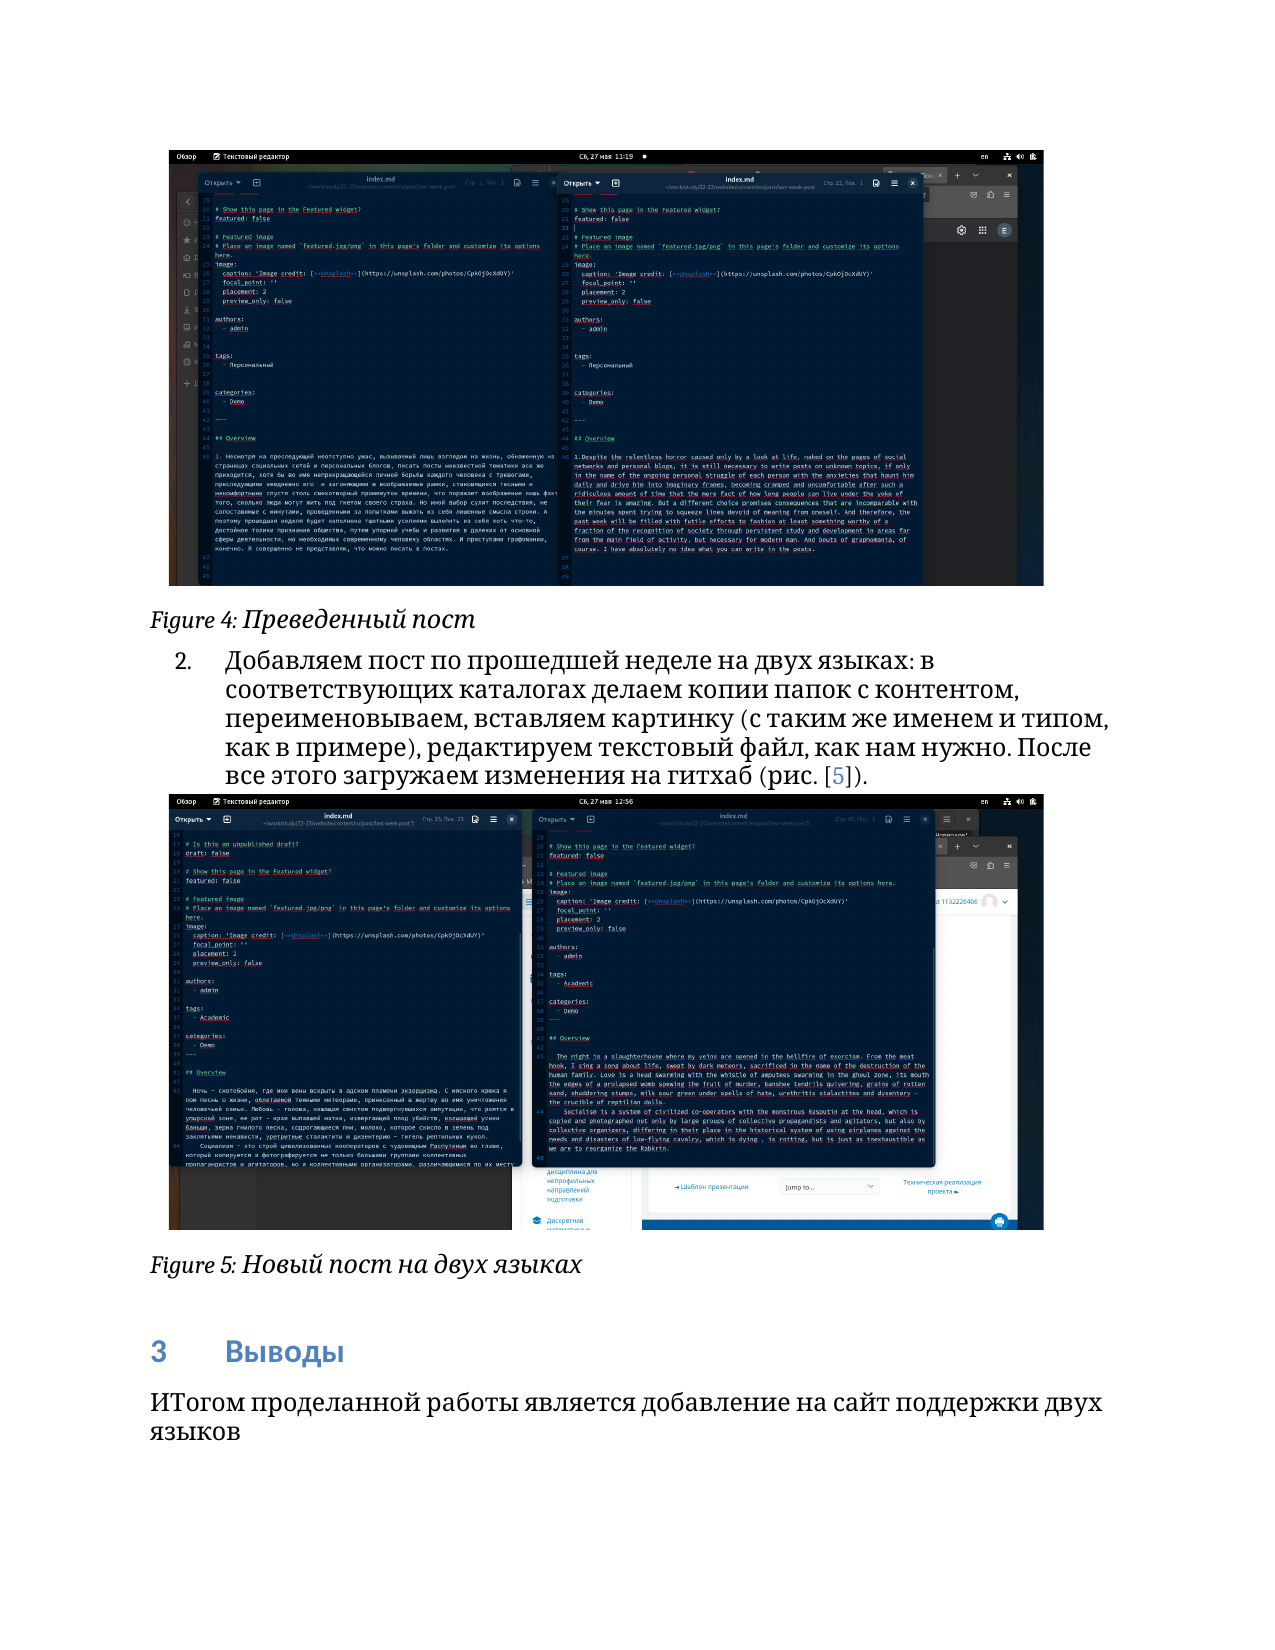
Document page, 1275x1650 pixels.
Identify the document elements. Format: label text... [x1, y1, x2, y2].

subtitle 3 Выводы [150, 1329, 1125, 1370]
text Figure 5: Новый пост на двух языках [150, 1251, 1125, 1279]
picture [168, 794, 1044, 1230]
picture [168, 150, 1044, 586]
text Figure 4: Преведенный пост [150, 606, 1125, 635]
list Добавляем пост по прошедшей неделе на двух языках: в соответствующих каталогах делаем копии папок с контентом, переименовываем, вставляем картинку (с таким же именем и типом, как в примере), редактируем текстовый файл, как нам нужно. После все этого загружаем изменения на гитхаб (рис. [5]). [175, 647, 1125, 791]
text ИТогом проделанной работы является добавление на сайт поддержки двух языков [150, 1389, 1125, 1447]
